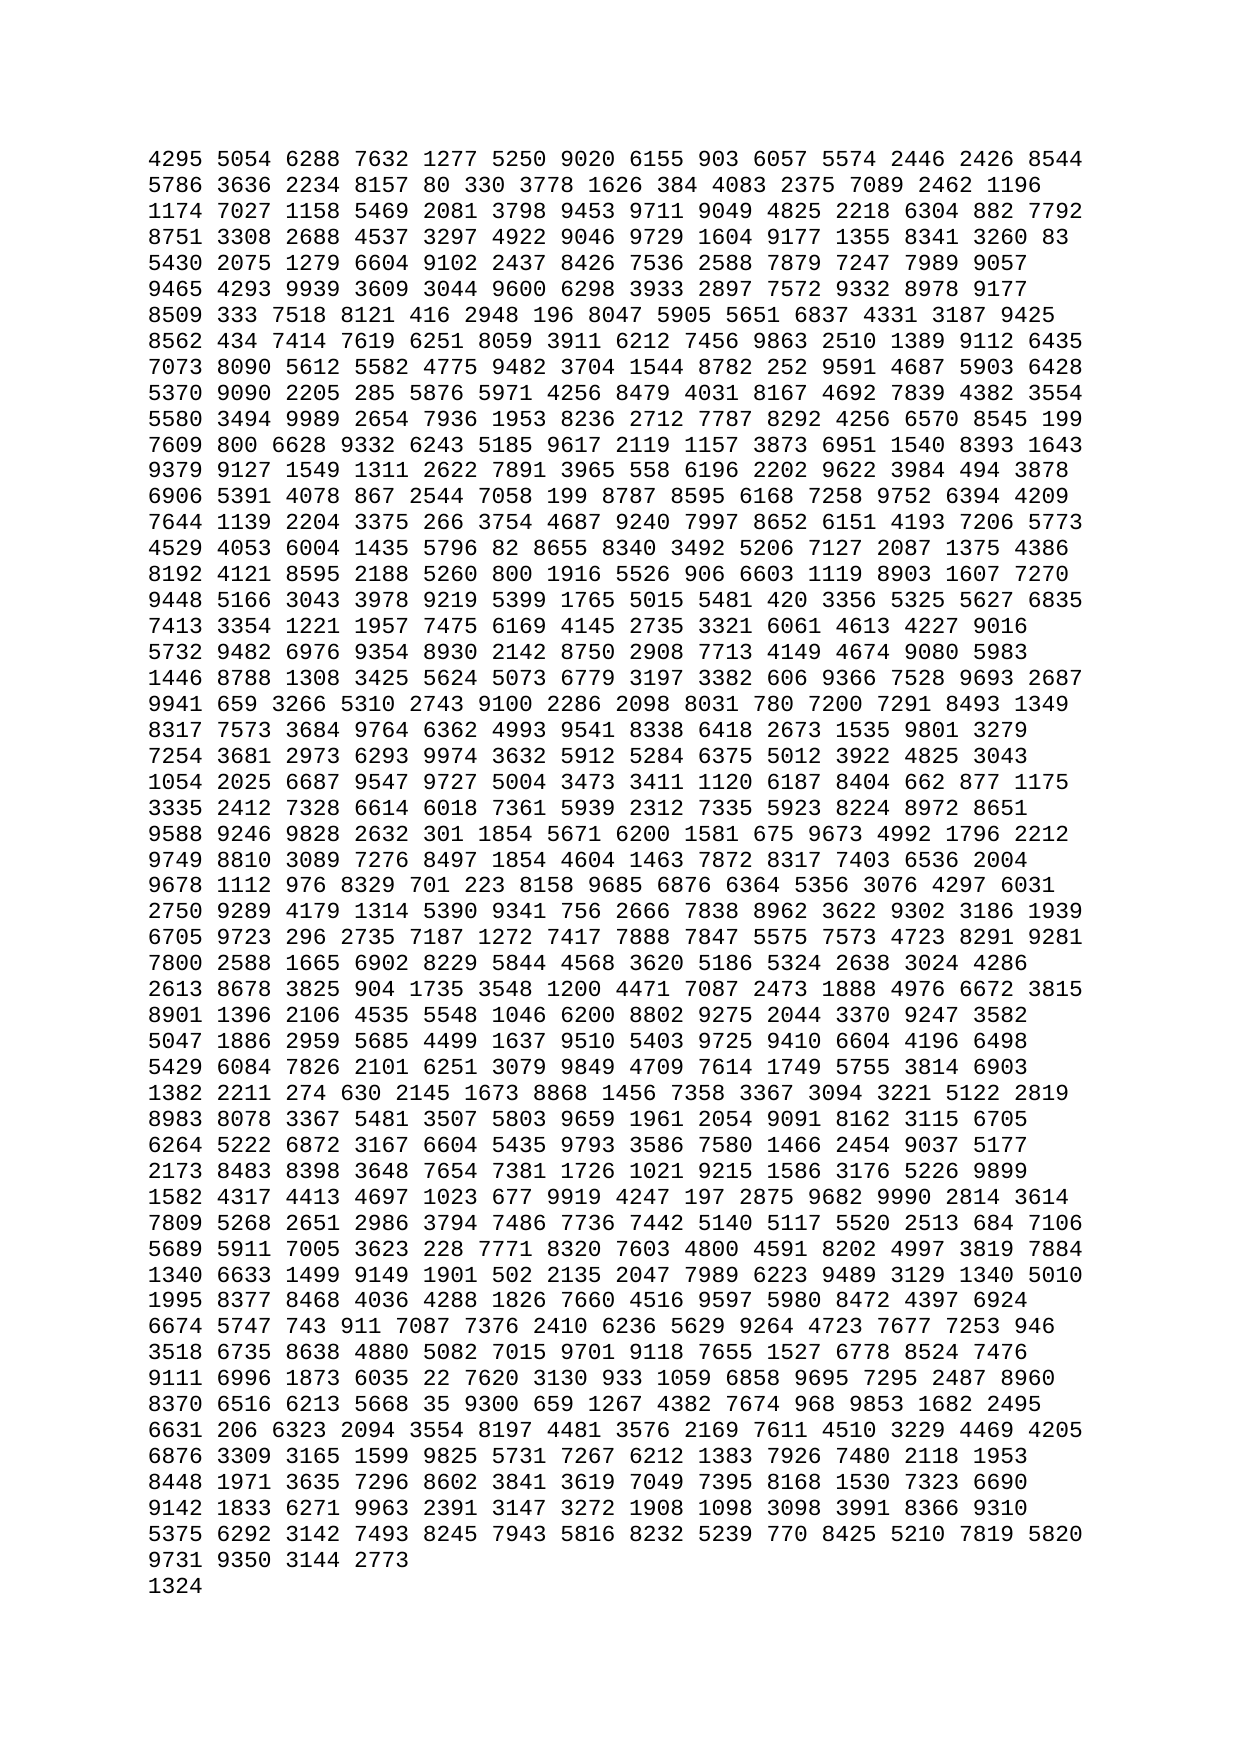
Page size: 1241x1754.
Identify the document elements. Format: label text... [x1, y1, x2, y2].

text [148, 148, 1093, 1574]
text 1324 [148, 1574, 1093, 1600]
